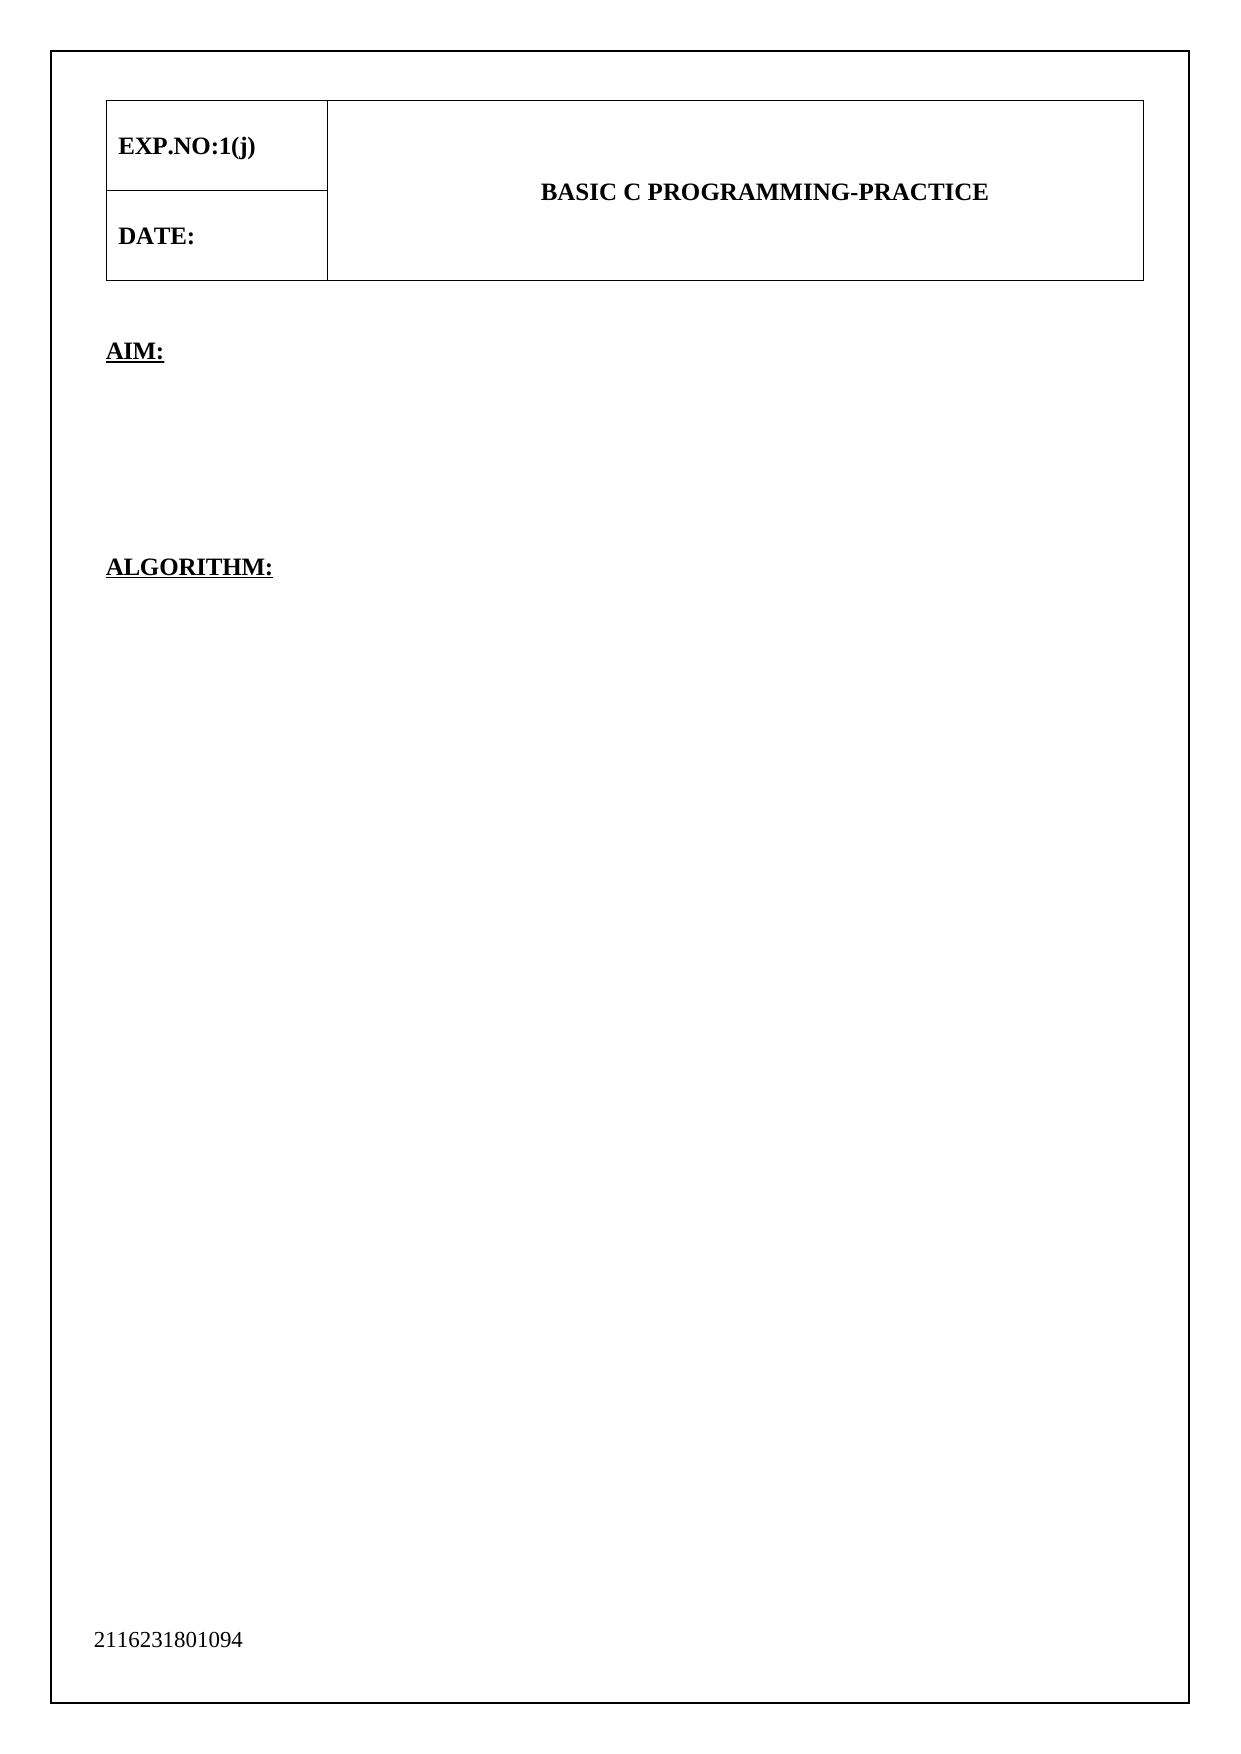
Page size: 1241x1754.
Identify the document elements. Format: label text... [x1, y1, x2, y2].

table_cell DATE: [107, 191, 327, 280]
text ALGORITHM: [106, 552, 1155, 581]
text AIM: [106, 336, 1155, 365]
table_header EXP.NO:1(j) [107, 101, 327, 190]
table_header BASIC C PROGRAMMING-PRACTICE [328, 101, 1143, 280]
